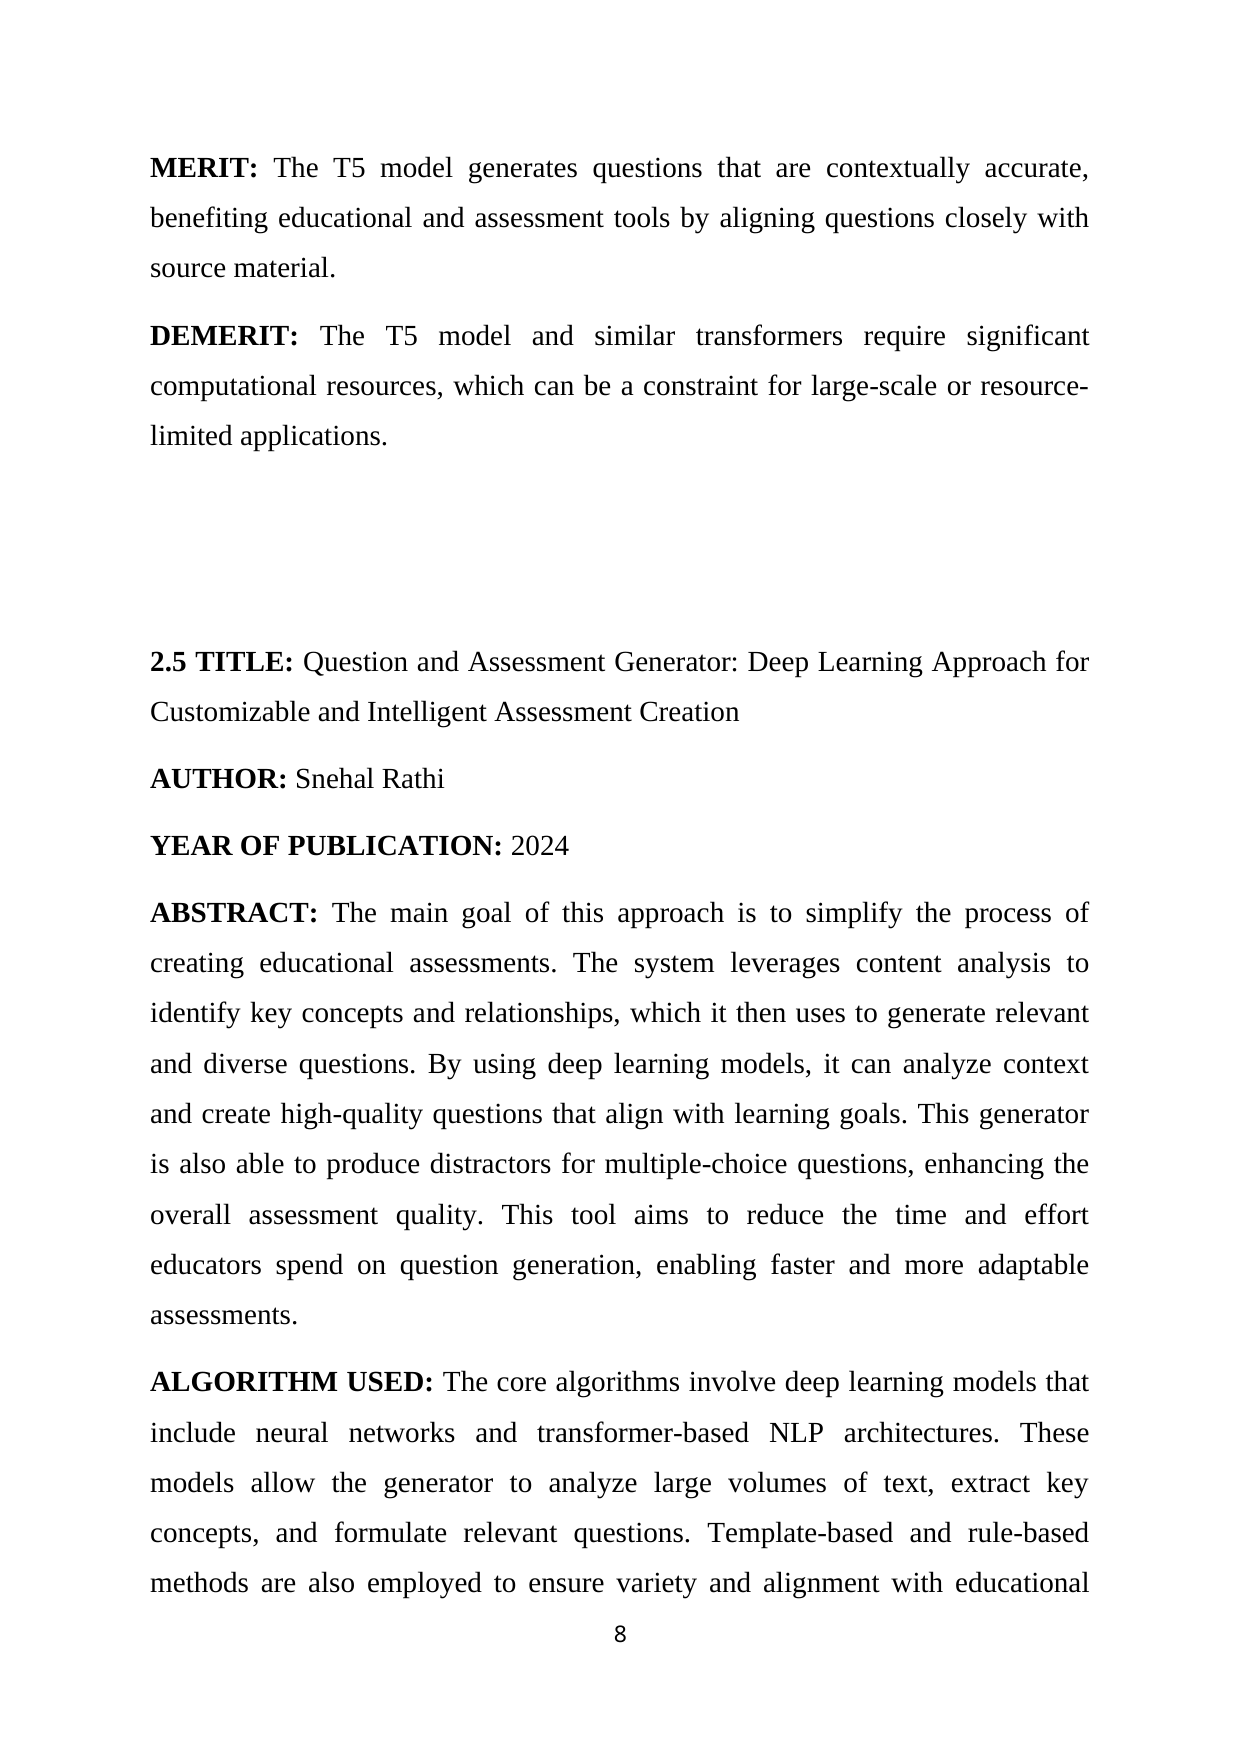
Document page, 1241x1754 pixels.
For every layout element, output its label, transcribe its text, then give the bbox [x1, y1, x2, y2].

text MERIT: The T5 model generates questions that are contextually accurate, benefiting educational and assessment tools by aligning questions closely with source material. [150, 150, 1090, 284]
text ABSTRACT: The main goal of this approach is to simplify the process of creating educational assessments. The system leverages content analysis to identify key concepts and relationships, which it then uses to generate relevant and diverse questions. By using deep learning models, it can analyze context and create high-quality questions that align with learning goals. This generator is also able to produce distractors for multiple-choice questions, enhancing the overall assessment quality. This tool aims to reduce the time and effort educators spend on question generation, enabling faster and more adaptable assessments. [150, 895, 1090, 1331]
text DEMERIT: The T5 model and similar transformers require significant computational resources, which can be a constraint for large-scale or resource-limited applications. [150, 318, 1090, 452]
text AUTHOR: Snehal Rathi [150, 761, 1090, 794]
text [150, 1364, 1090, 1599]
text 2.5 TITLE: Question and Assessment Generator: Deep Learning Approach for Customizable and Intelligent Assessment Creation [150, 644, 1090, 727]
text YEAR OF PUBLICATION: 2024 [150, 828, 1090, 861]
